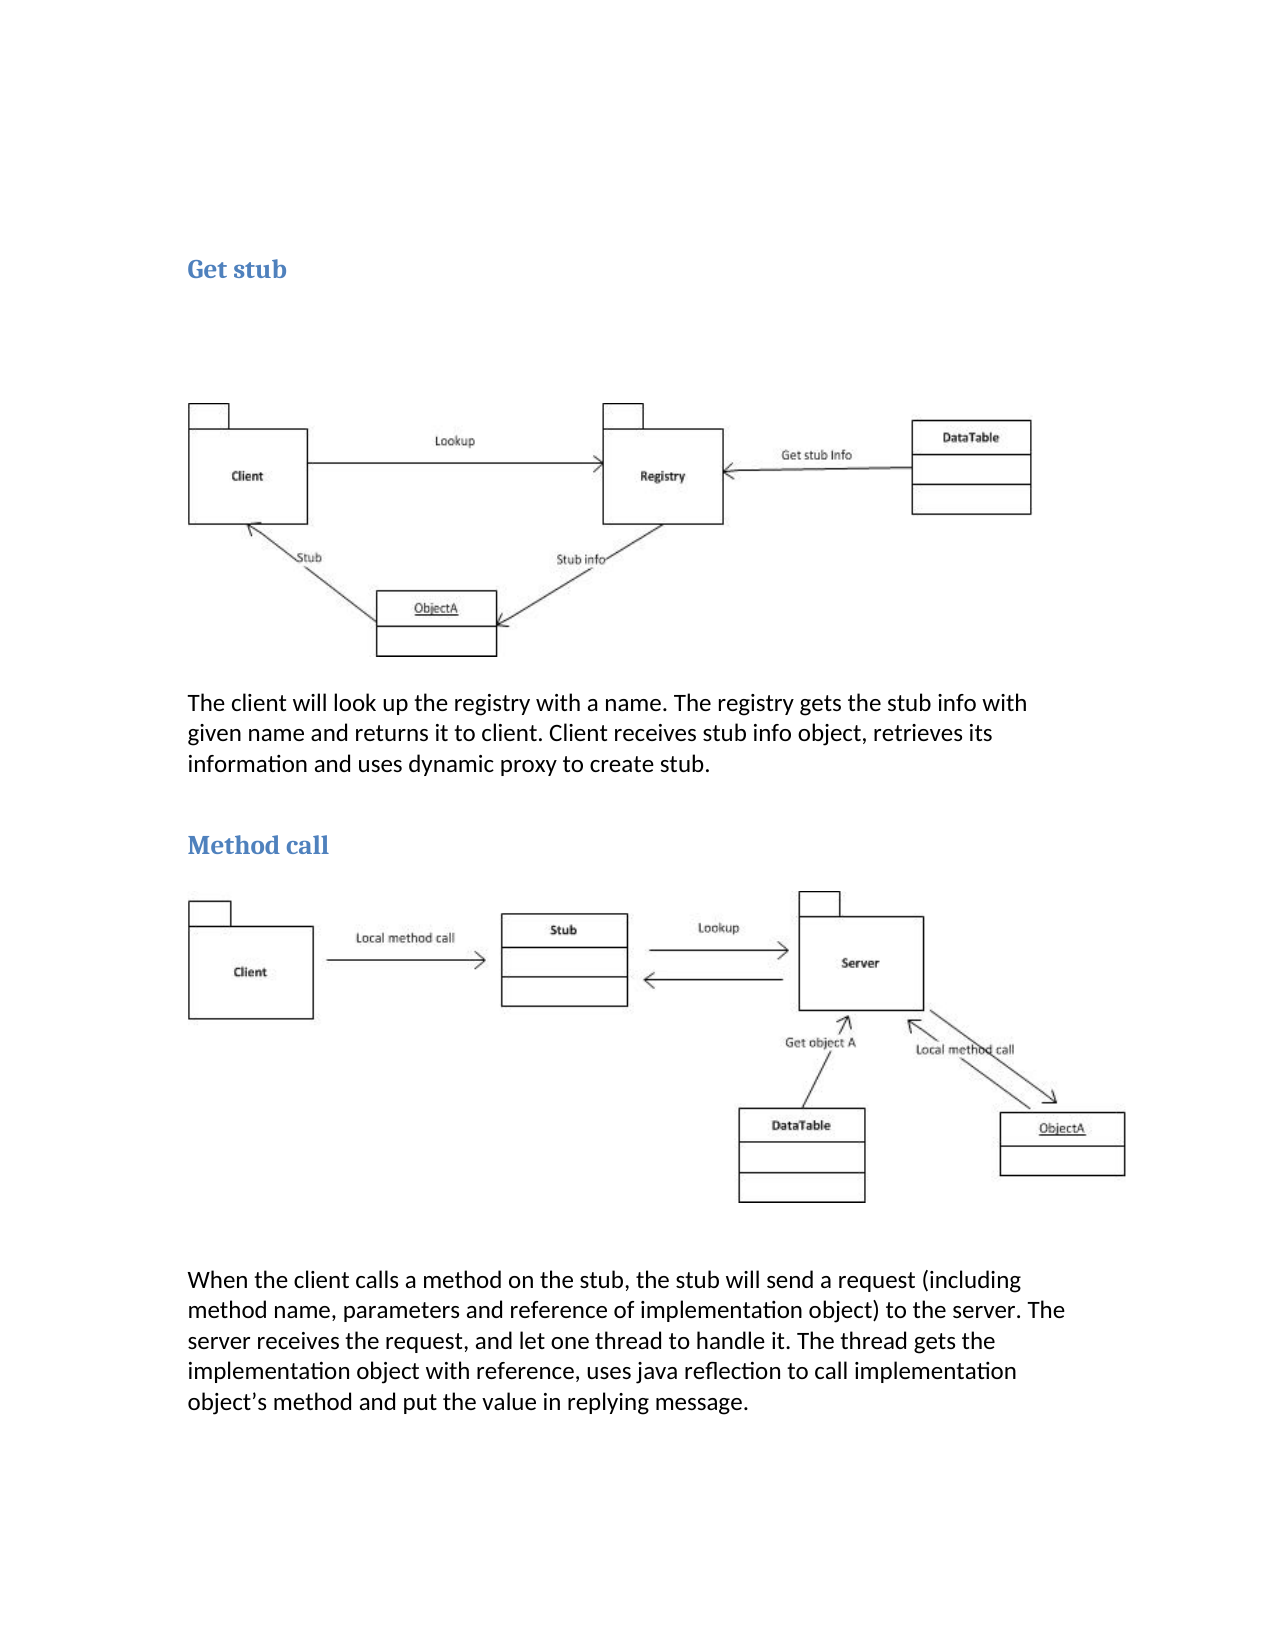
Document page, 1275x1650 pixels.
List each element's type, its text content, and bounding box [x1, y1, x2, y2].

picture [187, 403, 1033, 657]
picture [187, 891, 1127, 1203]
subtitle Method call [187, 830, 1087, 861]
subtitle Get stub [187, 254, 1087, 285]
text The client will look up the registry with a name. The registry gets the stub info with given name and returns it to client. Client receives stub info object, retrieves its information and uses dynamic proxy to create stub. [187, 687, 1087, 778]
text When the client calls a method on the stub, the stub will send a request (including method name, parameters and reference of implementation object) to the server. The server receives the request, and let one thread to handle it. The thread gets the implementation object with reference, uses java reflection to call implementation object’s method and put the value in replying message. [187, 1264, 1087, 1416]
